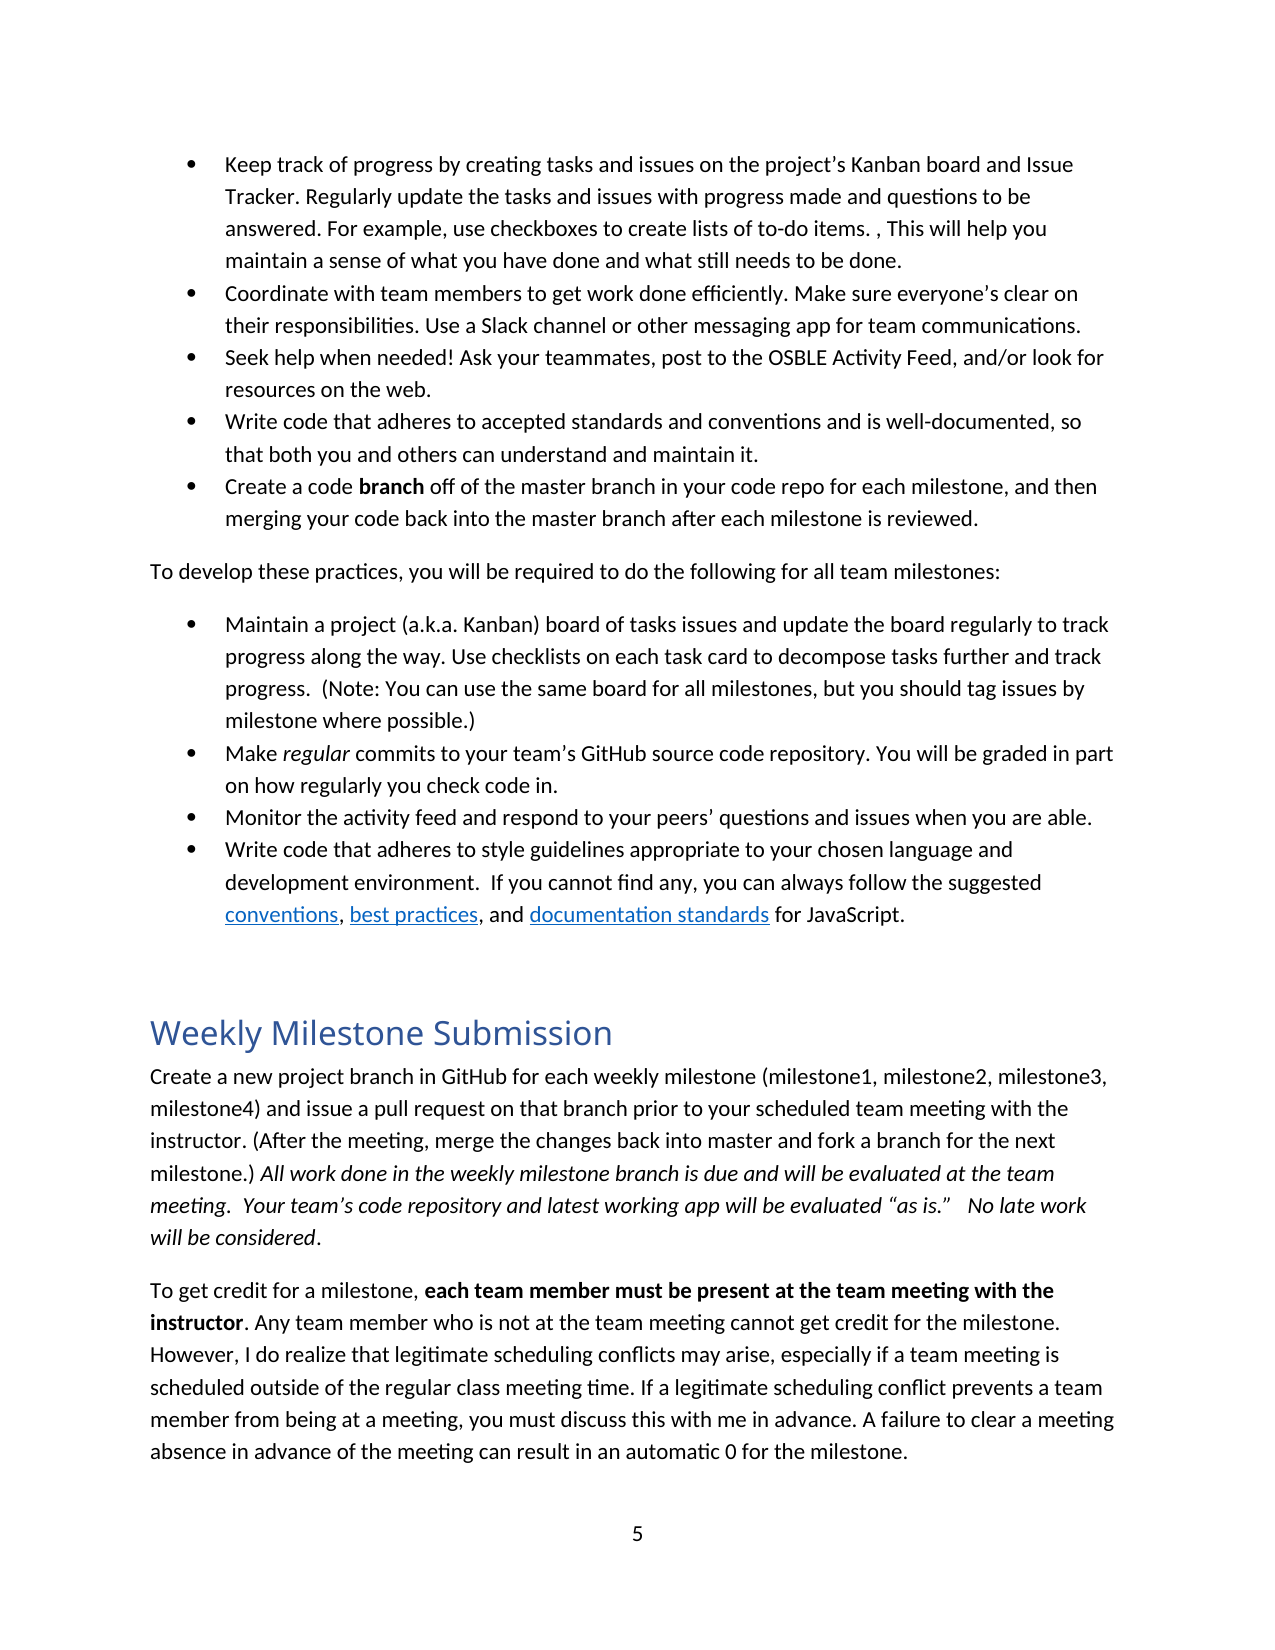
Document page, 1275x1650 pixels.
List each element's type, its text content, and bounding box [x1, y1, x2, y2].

text To develop these practices, you will be required to do the following for all team milestones: [150, 557, 1125, 585]
list Seek help when needed! Ask your teammates, post to the OSBLE Activity Feed, and/or look for resources on the web. [187, 343, 1125, 403]
list Make regular commits to your team’s GitHub source code repository. You will be graded in part on how regularly you check code in. [187, 739, 1125, 799]
list Maintain a project (a.k.a. Kanban) board of tasks issues and update the board regularly to track progress along the way. Use checklists on each task card to decompose tasks further and track progress. (Note: You can use the same board for all milestones, but you should tag issues by milestone where possible.) [187, 610, 1125, 735]
list Create a code branch off of the master branch in your code repo for each milestone, and then merging your code back into the master branch after each milestone is reviewed. [187, 472, 1125, 532]
list Keep track of progress by creating tasks and issues on the project’s Kanban board and Issue Tracker. Regularly update the tasks and issues with progress made and questions to be answered. For example, use checkboxes to create lists of to-do items. , This will help you maintain a sense of what you have done and what still needs to be done. [187, 150, 1125, 274]
list Monitor the activity feed and respond to your peers’ questions and issues when you are able. [187, 803, 1125, 831]
list Write code that adheres to accepted standards and conventions and is well-documented, so that both you and others can understand and maintain it. [187, 407, 1125, 468]
list Coordinate with team members to get work done efficiently. Make sure everyone’s clear on their responsibilities. Use a Slack channel or other messaging app for team communications. [187, 279, 1125, 339]
subtitle Weekly Milestone Submission [150, 1010, 1125, 1055]
list Write code that adheres to style guidelines appropriate to your chosen language and development environment. If you cannot find any, you can always follow the suggested conventions, best practices, and documentation standards for JavaScript. [187, 835, 1125, 928]
